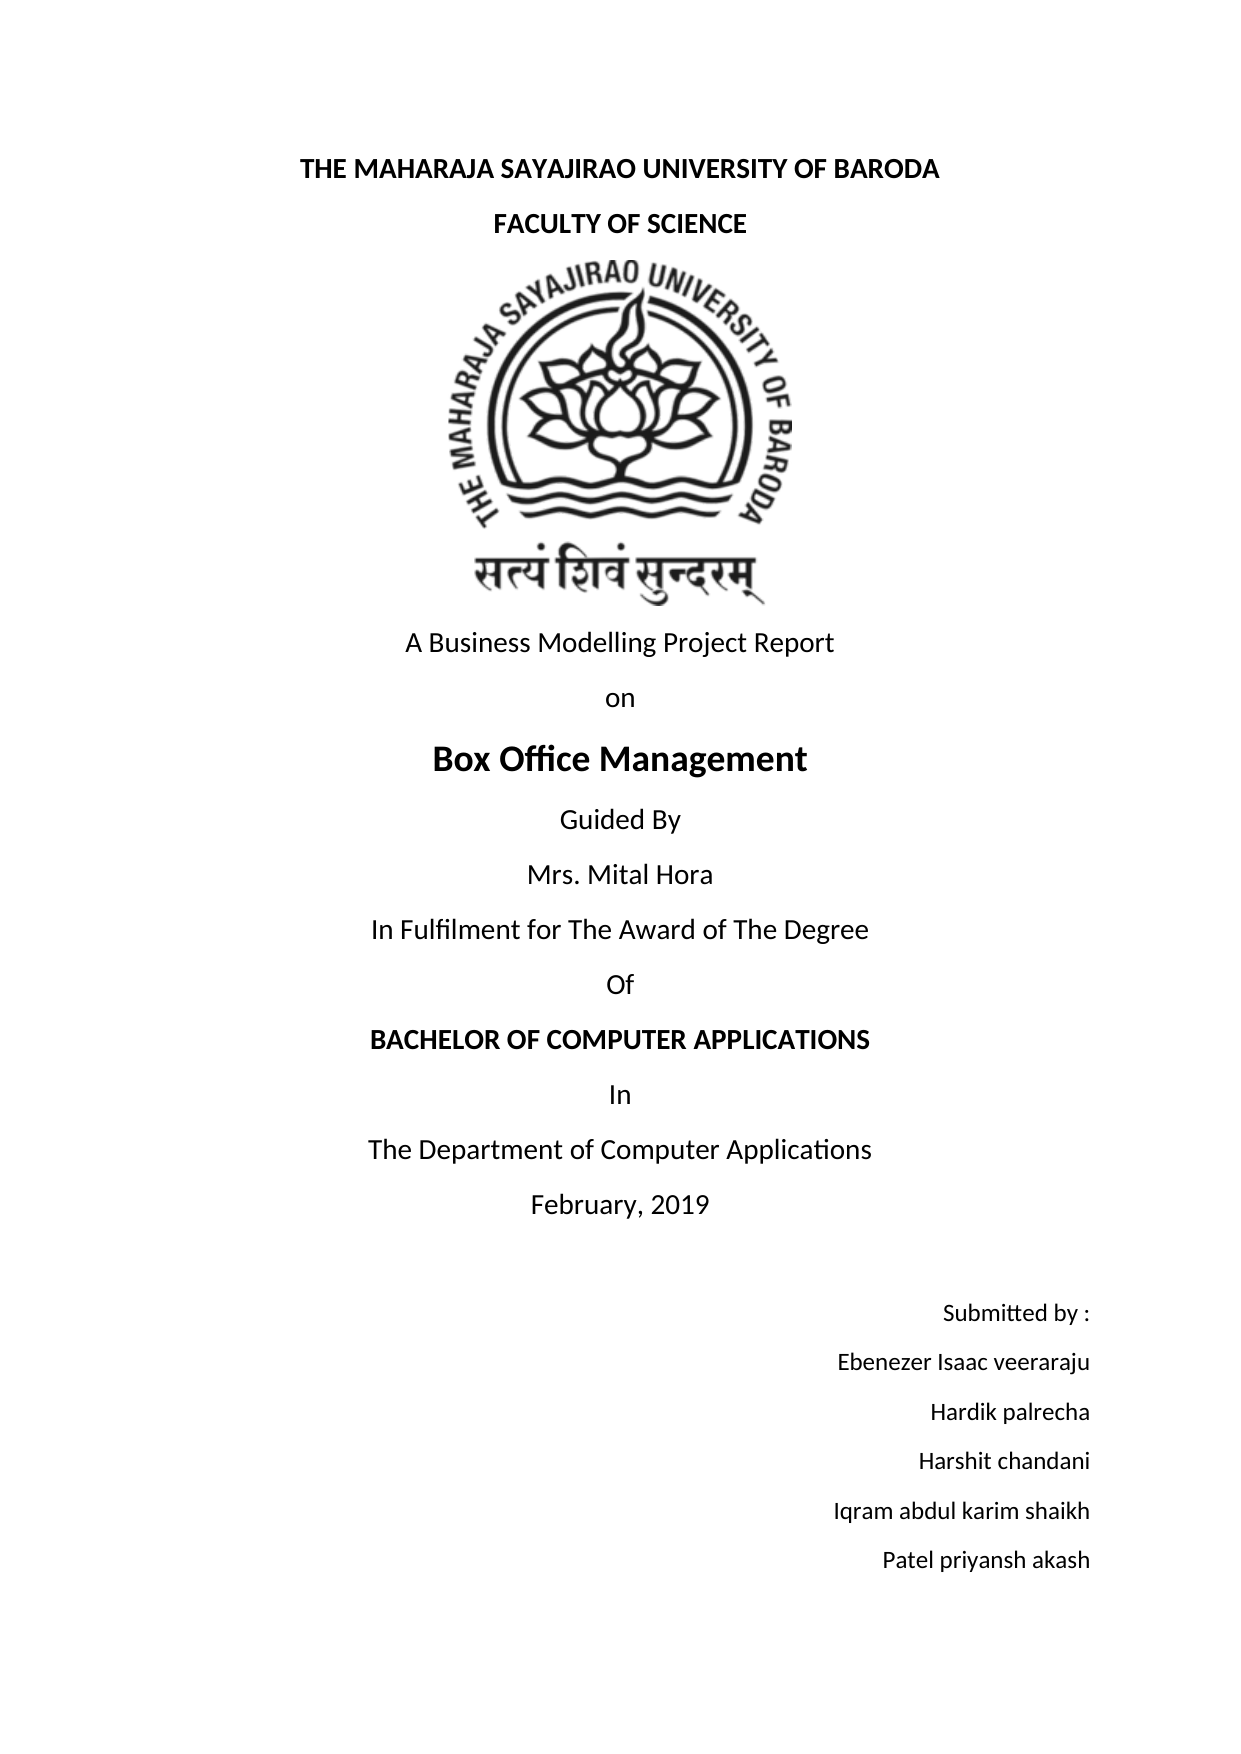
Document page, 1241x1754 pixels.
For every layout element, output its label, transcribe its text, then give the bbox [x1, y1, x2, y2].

picture [448, 260, 792, 606]
text Ebenezer Isaac veeraraju [150, 1346, 1090, 1377]
text Guided By [150, 801, 1090, 836]
text Of [150, 966, 1090, 1002]
text Patel priyansh akash [150, 1544, 1090, 1575]
text Mrs. Mital Hora [150, 856, 1090, 891]
text Iqram abdul karim shaikh [150, 1495, 1090, 1526]
text FACULTY OF SCIENCE [150, 205, 1090, 241]
text Submitted by : [150, 1297, 1090, 1327]
text The Department of Computer Applications [150, 1131, 1090, 1167]
text Harshit chandani [150, 1445, 1090, 1476]
text February, 2019 [150, 1186, 1090, 1222]
text In [150, 1076, 1090, 1112]
text Hardik palrecha [150, 1396, 1090, 1426]
text In Fulfilment for The Award of The Degree [150, 911, 1090, 947]
text BACHELOR OF COMPUTER APPLICATIONS [150, 1021, 1090, 1057]
text THE MAHARAJA SAYAJIRAO UNIVERSITY OF BARODA [150, 150, 1090, 186]
text on [150, 679, 1090, 715]
text Box Office Management [150, 734, 1090, 780]
text A Business Modelling Project Report [150, 624, 1090, 660]
